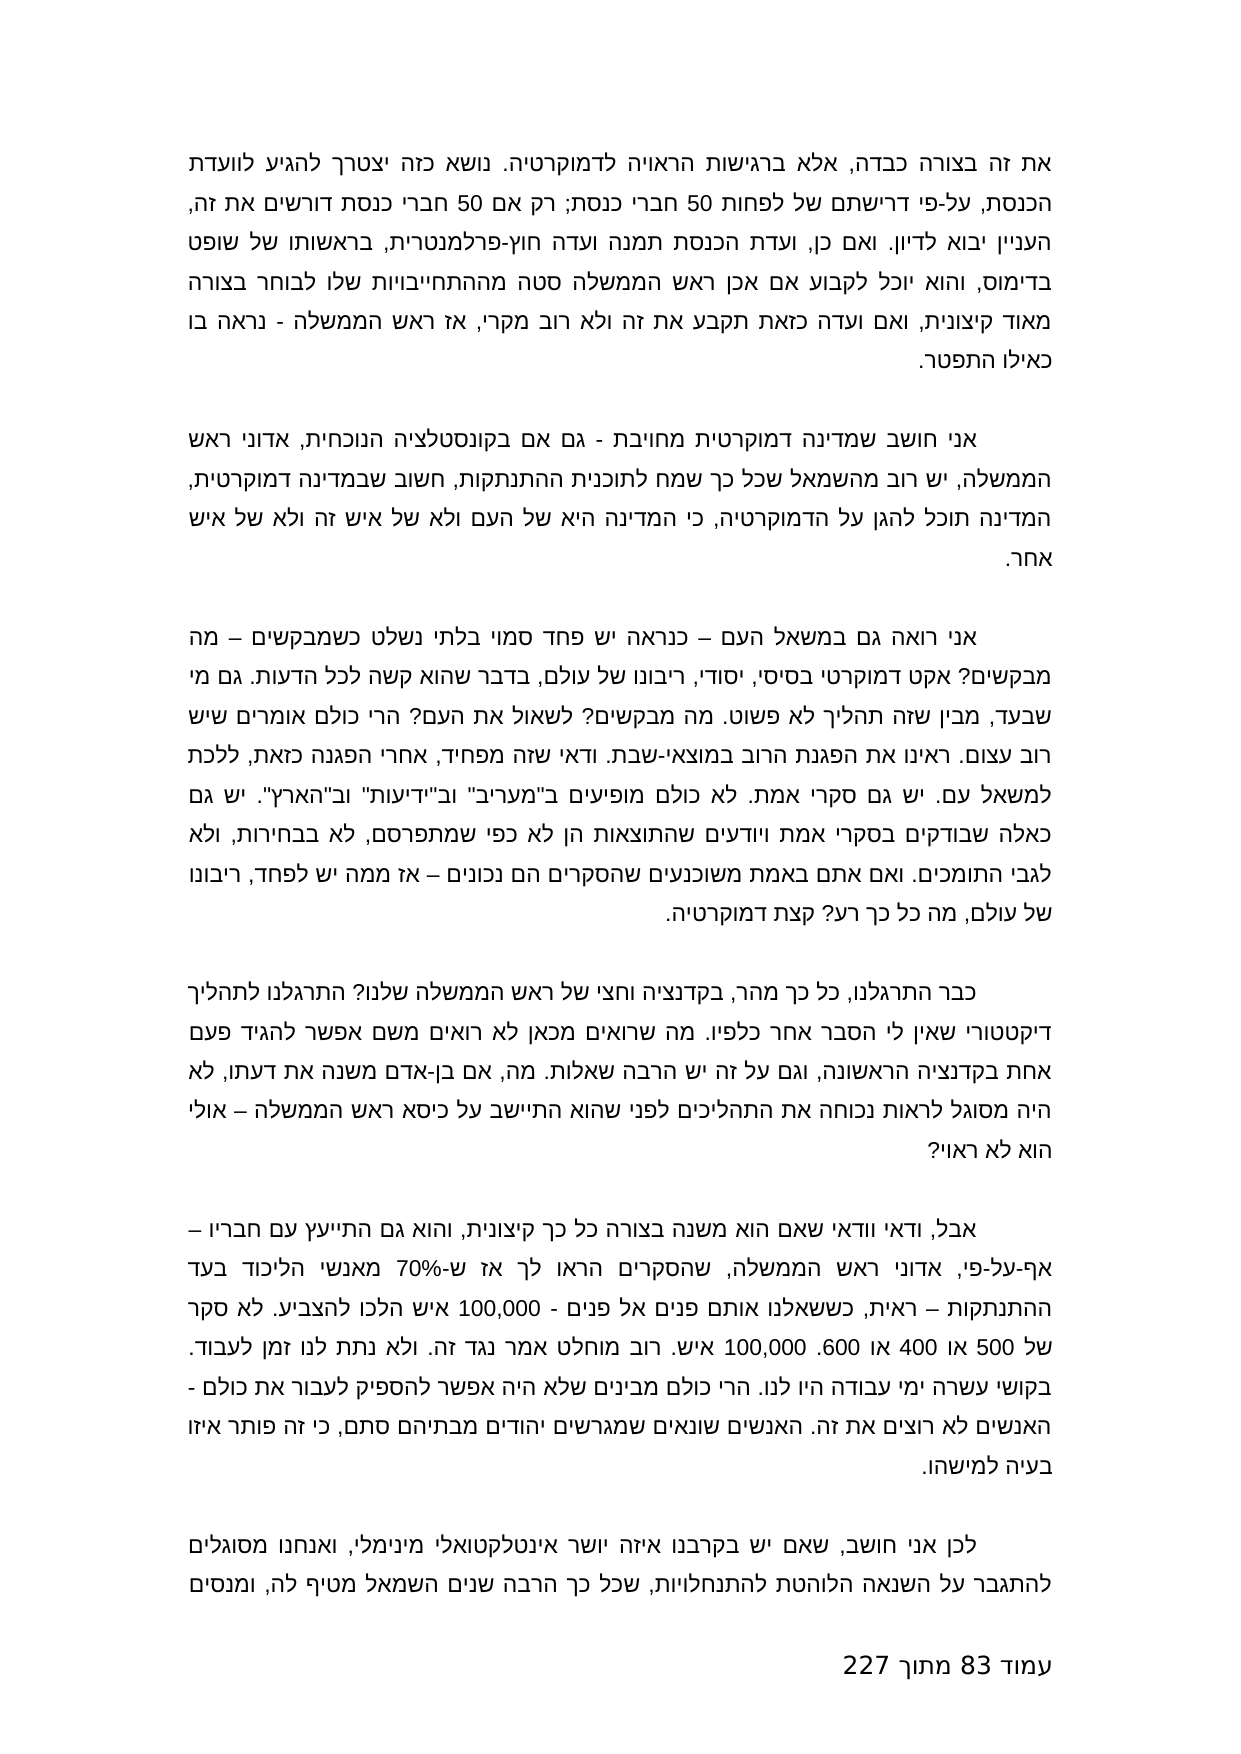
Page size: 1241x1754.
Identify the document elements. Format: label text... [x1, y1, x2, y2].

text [187, 150, 1053, 374]
text אני רואה גם במשאל העם – כנראה יש פחד סמוי בלתי נשלט כשמבקשים – מה מבקשים? אקט דמוקרטי בסיסי, יסודי, ריבונו של עולם, בדבר שהוא קשה לכל הדעות. גם מי שבעד, מבין שזה תהליך לא פשוט. מה מבקשים? לשאול את העם? הרי כולם אומרים שיש רוב עצום. ראינו את הפגנת הרוב במוצאי-שבת. ודאי שזה מפחיד, אחרי הפגנה כזאת, ללכת למשאל עם. יש גם סקרי אמת. לא כולם מופיעים ב"מעריב" וב"ידיעות" וב"הארץ". יש גם כאלה שבודקים בסקרי אמת ויודעים שהתוצאות הן לא כפי שמתפרסם, לא בבחירות, ולא לגבי התומכים. ואם אתם באמת משוכנעים שהסקרים הם נכונים – אז ממה יש לפחד, ריבונו של עולם, מה כל כך רע? קצת דמוקרטיה. [187, 624, 1053, 926]
text כבר התרגלנו, כל כך מהר, בקדנציה וחצי של ראש הממשלה שלנו? התרגלנו לתהליך דיקטטורי שאין לי הסבר אחר כלפיו. מה שרואים מכאן לא רואים משם אפשר להגיד פעם אחת בקדנציה הראשונה, וגם על זה יש הרבה שאלות. מה, אם בן-אדם משנה את דעתו, לא היה מסוגל לראות נכוחה את התהליכים לפני שהוא התיישב על כיסא ראש הממשלה – אולי הוא לא ראוי? [187, 979, 1053, 1163]
text אבל, ודאי וודאי שאם הוא משנה בצורה כל כך קיצונית, והוא גם התייעץ עם חבריו – אף-על-פי, אדוני ראש הממשלה, שהסקרים הראו לך אז ש-70% מאנשי הליכוד בעד ההתנתקות – ראית, כששאלנו אותם פנים אל פנים - 100,000 איש הלכו להצביע. לא סקר של 500 או 400 או 600. 100,000 איש. רוב מוחלט אמר נגד זה. ולא נתת לנו זמן לעבוד. בקושי עשרה ימי עבודה היו לנו. הרי כולם מבינים שלא היה אפשר להספיק לעבור את כולם - האנשים לא רוצים את זה. האנשים שונאים שמגרשים יהודים מבתיהם סתם, כי זה פותר איזו בעיה למישהו. [187, 1216, 1053, 1479]
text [187, 1532, 1053, 1598]
text אני חושב שמדינה דמוקרטית מחויבת - גם אם בקונסטלציה הנוכחית, אדוני ראש הממשלה, יש רוב מהשמאל שכל כך שמח לתוכנית ההתנתקות, חשוב שבמדינה דמוקרטית, המדינה תוכל להגן על הדמוקרטיה, כי המדינה היא של העם ולא של איש זה ולא של איש אחר. [187, 426, 1053, 571]
